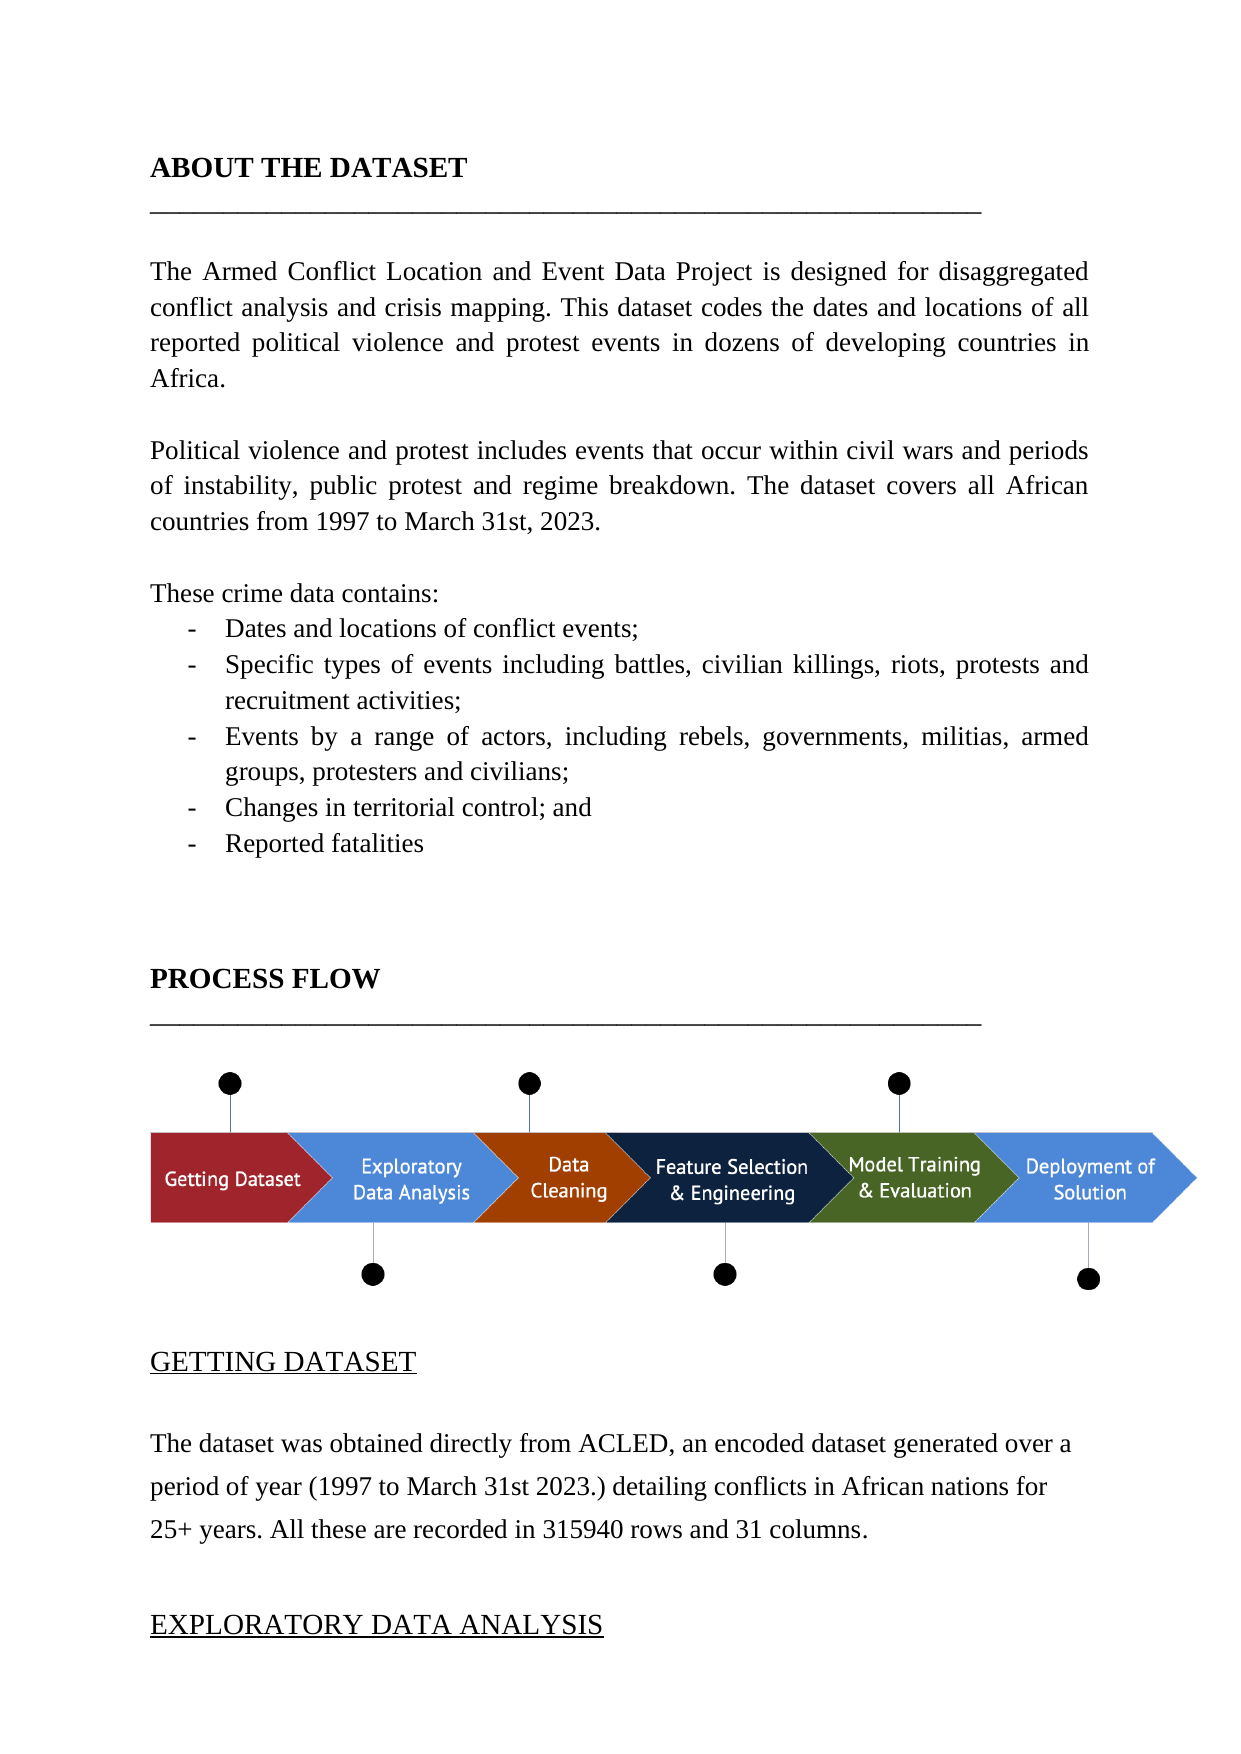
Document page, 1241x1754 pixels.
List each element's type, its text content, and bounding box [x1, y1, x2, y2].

text These crime data contains: [150, 577, 1090, 608]
list Specific types of events including battles, civilian killings, riots, protests and recruitment activities; [187, 648, 1090, 715]
list Reported fatalities [187, 827, 1090, 858]
subtitle The dataset was obtained directly from ACLED, an encoded dataset generated over a period of year (1997 to March 31st 2023.) detailing conflicts in African nations for 25+ years. All these are recorded in 315940 rows and 31 columns. [150, 1427, 1090, 1545]
list Dates and locations of conflict events; [187, 612, 1090, 643]
picture [150, 1072, 1198, 1290]
text PROCESS FLOW [150, 962, 1090, 995]
subtitle EXPLORATORY DATA ANALYSIS [150, 1607, 1090, 1640]
text The Armed Conflict Location and Event Data Project is designed for disaggregated conflict analysis and crisis mapping. This dataset codes the dates and locations of all reported political violence and protest events in dozens of developing countries in Africa. [150, 255, 1090, 393]
list Events by a range of actors, including rebels, governments, militias, armed groups, protesters and civilians; [187, 719, 1090, 786]
subtitle GETTING DATASET [150, 1344, 1090, 1377]
text Political violence and protest includes events that occur within civil wars and periods of instability, public protest and regime breakdown. The dataset covers all African countries from 1997 to March 31st, 2023. [150, 434, 1090, 536]
text _________________________________________________________ [150, 183, 1090, 217]
text ABOUT THE DATASET [150, 150, 1090, 183]
list Changes in territorial control; and [187, 791, 1090, 822]
text _________________________________________________________ [150, 995, 1090, 1029]
